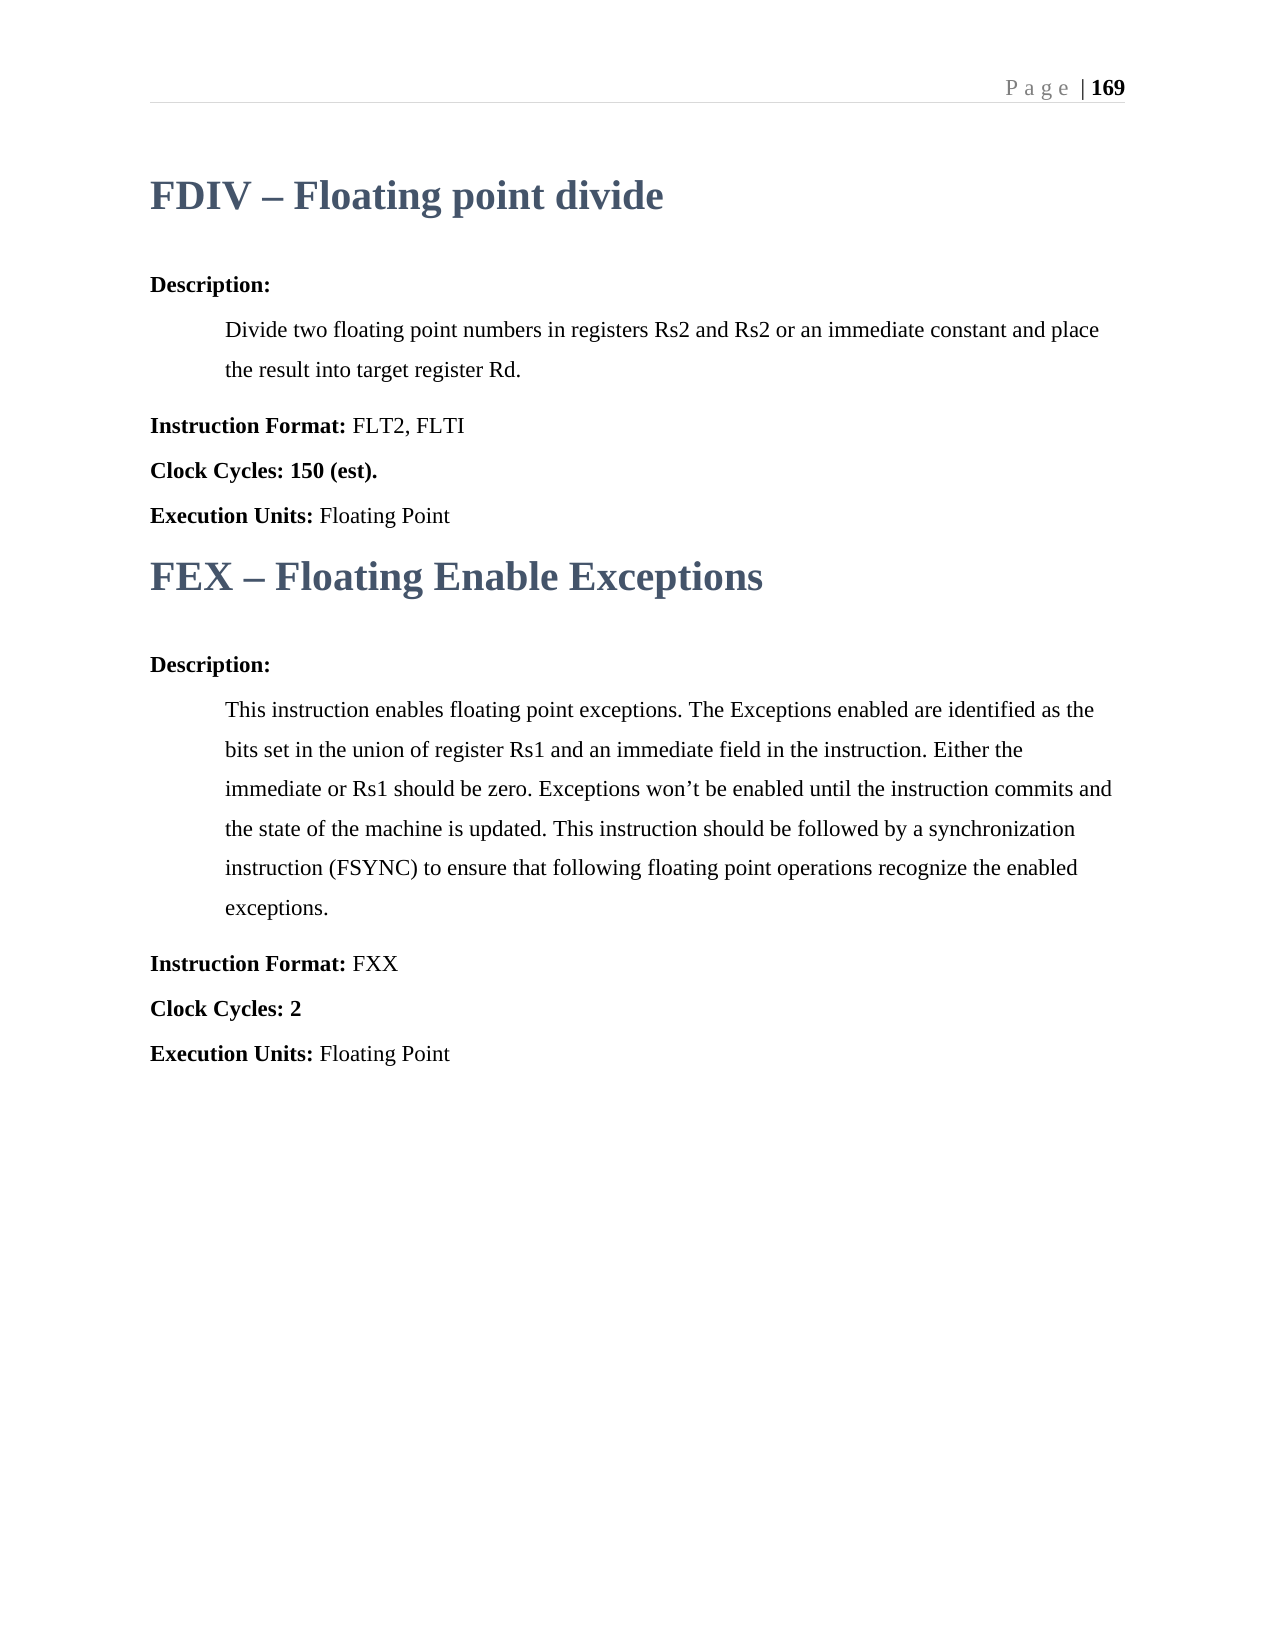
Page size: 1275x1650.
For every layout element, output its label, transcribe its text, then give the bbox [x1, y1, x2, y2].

text Divide two floating point numbers in registers Rs2 and Rs2 or an immediate constant and place the result into target register Rd. [225, 316, 1125, 382]
text Description: [150, 651, 1125, 678]
text Clock Cycles: 2 [150, 995, 1125, 1022]
text Description: [150, 271, 1125, 297]
subtitle FEX – Floating Enable Exceptions [150, 551, 1125, 599]
subtitle FDIV – Floating point divide [150, 171, 1125, 219]
text Instruction Format: FLT2, FLTI [150, 412, 1125, 438]
text Execution Units: Floating Point [150, 502, 1125, 528]
text Instruction Format: FXX [150, 950, 1125, 976]
text Clock Cycles: 150 (est). [150, 457, 1125, 483]
text Execution Units: Floating Point [150, 1040, 1125, 1067]
text This instruction enables floating point exceptions. The Exceptions enabled are identified as the bits set in the union of register Rs1 and an immediate field in the instruction. Either the immediate or Rs1 should be zero. Exceptions won’t be enabled until the instruction commits and the state of the machine is updated. This instruction should be followed by a synchronization instruction (FSYNC) to ensure that following floating point operations recognize the enabled exceptions. [225, 697, 1125, 920]
